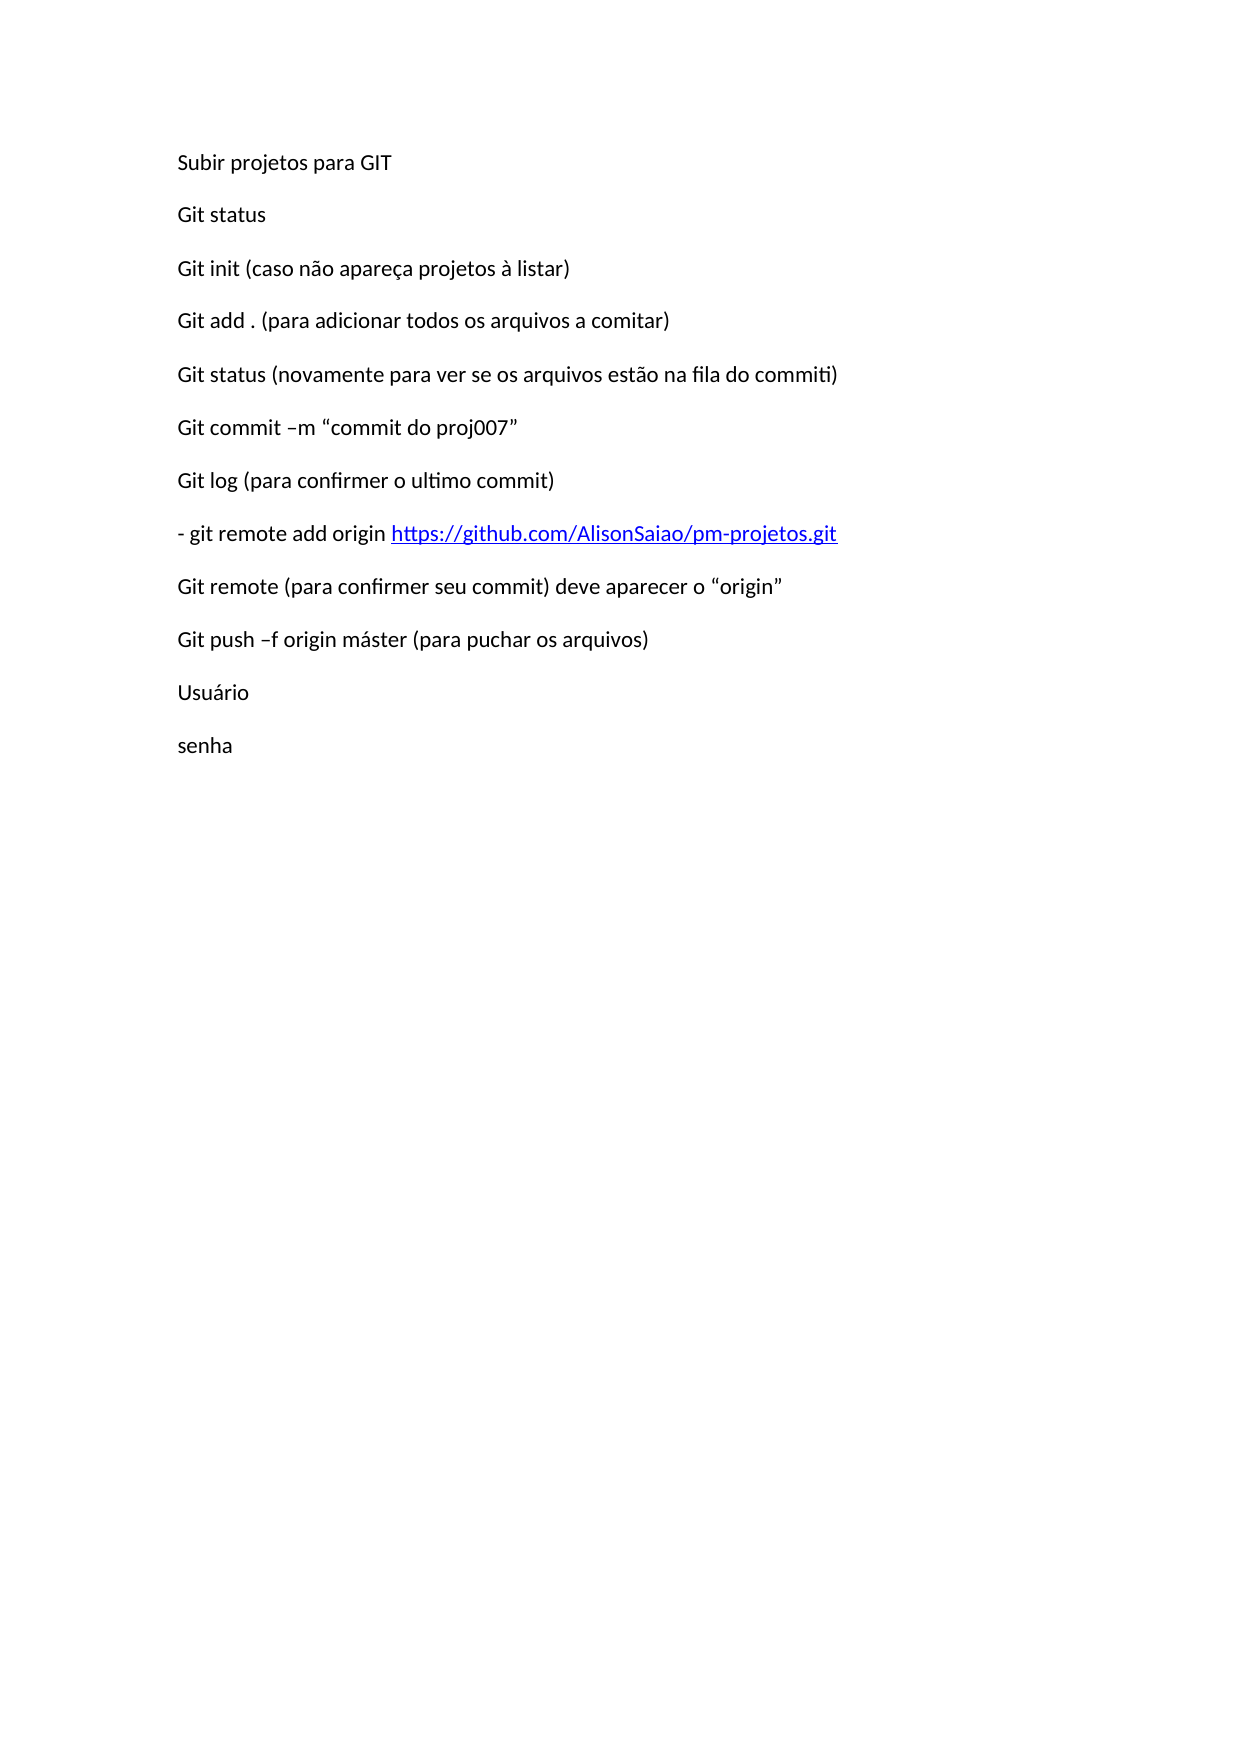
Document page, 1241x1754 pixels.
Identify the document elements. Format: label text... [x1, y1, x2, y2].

text Git status (novamente para ver se os arquivos estão na fila do commiti) [177, 360, 1063, 388]
text Git remote (para confirmer seu commit) deve aparecer o “origin” [177, 572, 1063, 600]
text Git log (para confirmer o ultimo commit) [177, 466, 1063, 494]
text Git commit –m “commit do proj007” [177, 413, 1063, 441]
text Usuário [177, 678, 1063, 706]
text - git remote add origin https://github.com/AlisonSaiao/pm-projetos.git [177, 519, 1063, 547]
text Subir projetos para GIT [177, 148, 1063, 176]
text senha [177, 731, 1063, 759]
text Git push –f origin máster (para puchar os arquivos) [177, 625, 1063, 653]
text Git add . (para adicionar todos os arquivos a comitar) [177, 307, 1063, 335]
text Git init (caso não apareça projetos à listar) [177, 254, 1063, 282]
text Git status [177, 201, 1063, 229]
